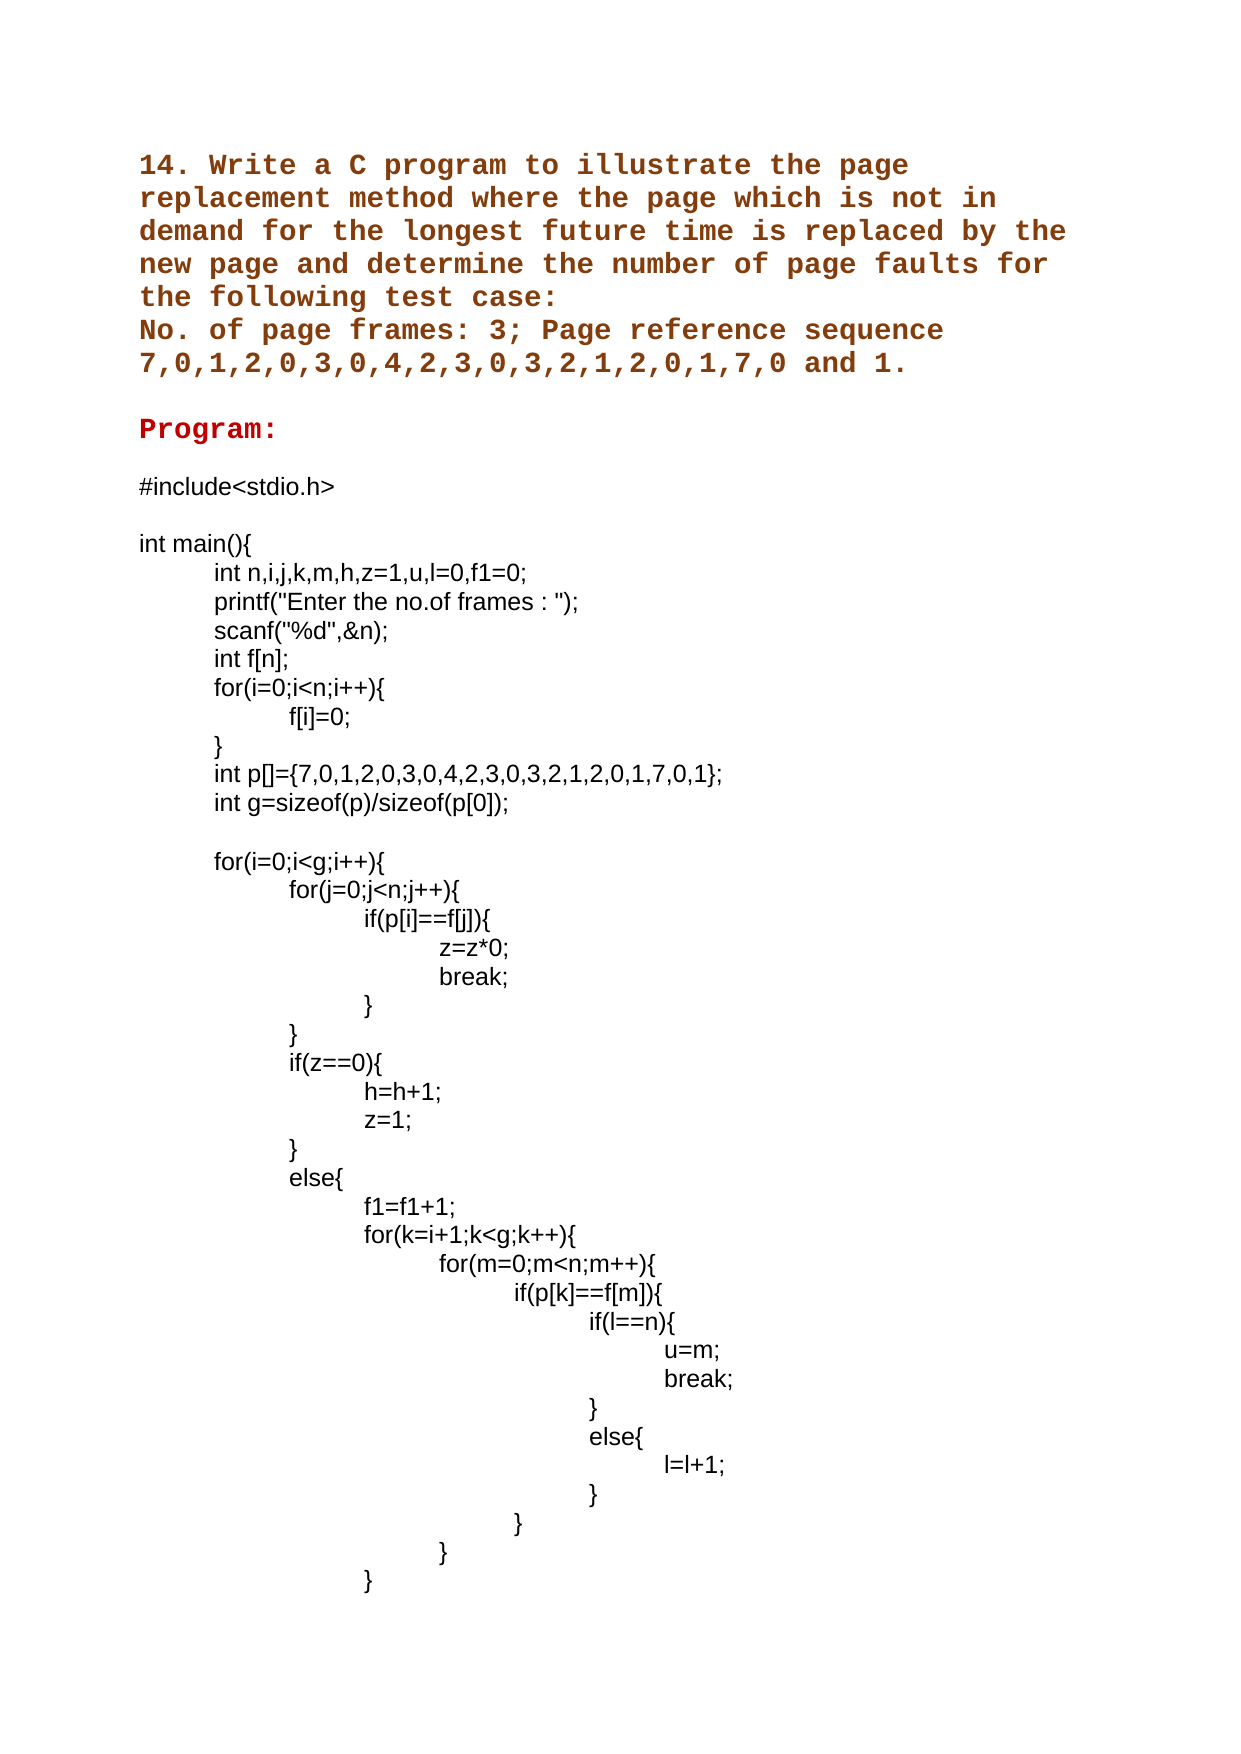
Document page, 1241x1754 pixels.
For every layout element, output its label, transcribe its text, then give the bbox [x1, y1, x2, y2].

text } [139, 1566, 1101, 1594]
text } [139, 991, 1101, 1019]
text else{ [139, 1422, 1101, 1451]
text scanf("%d",&n); [139, 616, 1101, 644]
text for(i=0;i<n;i++){ [139, 673, 1101, 702]
text int f[n]; [139, 644, 1101, 673]
text int p[]={7,0,1,2,0,3,0,4,2,3,0,3,2,1,2,0,1,7,0,1}; [139, 759, 1101, 788]
text break; [139, 1364, 1101, 1393]
text } [139, 1019, 1101, 1048]
text int g=sizeof(p)/sizeof(p[0]); [139, 788, 1101, 817]
text int main(){ [139, 529, 1101, 558]
text f1=f1+1; [139, 1192, 1101, 1221]
text z=z*0; [139, 933, 1101, 962]
text #include<stdio.h> [139, 472, 1101, 501]
text f[i]=0; [139, 702, 1101, 731]
text printf("Enter the no.of frames : "); [139, 587, 1101, 616]
text for(i=0;i<g;i++){ [139, 847, 1101, 876]
text if(l==n){ [139, 1307, 1101, 1336]
text if(p[i]==f[j]){ [139, 904, 1101, 933]
text if(z==0){ [139, 1048, 1101, 1077]
text h=h+1; [139, 1077, 1101, 1106]
text } [139, 731, 1101, 759]
text u=m; [139, 1336, 1101, 1364]
text if(p[k]==f[m]){ [139, 1278, 1101, 1307]
text Program: [139, 414, 1101, 447]
text } [139, 1537, 1101, 1566]
text } [139, 1479, 1101, 1508]
text for(m=0;m<n;m++){ [139, 1249, 1101, 1278]
text for(j=0;j<n;j++){ [139, 876, 1101, 904]
text } [139, 1508, 1101, 1537]
text int n,i,j,k,m,h,z=1,u,l=0,f1=0; [139, 558, 1101, 587]
text No. of page frames: 3; Page reference sequence 7,0,1,2,0,3,0,4,2,3,0,3,2,1,2,0,1,7,0 and 1. [139, 315, 1101, 381]
text z=1; [139, 1106, 1101, 1134]
text } [139, 1134, 1101, 1163]
text l=l+1; [139, 1451, 1101, 1479]
text } [139, 1393, 1101, 1422]
text for(k=i+1;k<g;k++){ [139, 1221, 1101, 1249]
text 14. Write a C program to illustrate the page replacement method where the page which is not in demand for the longest future time is replaced by the new page and determine the number of page faults for the following test case: [139, 150, 1101, 315]
text else{ [139, 1163, 1101, 1192]
text break; [139, 962, 1101, 991]
